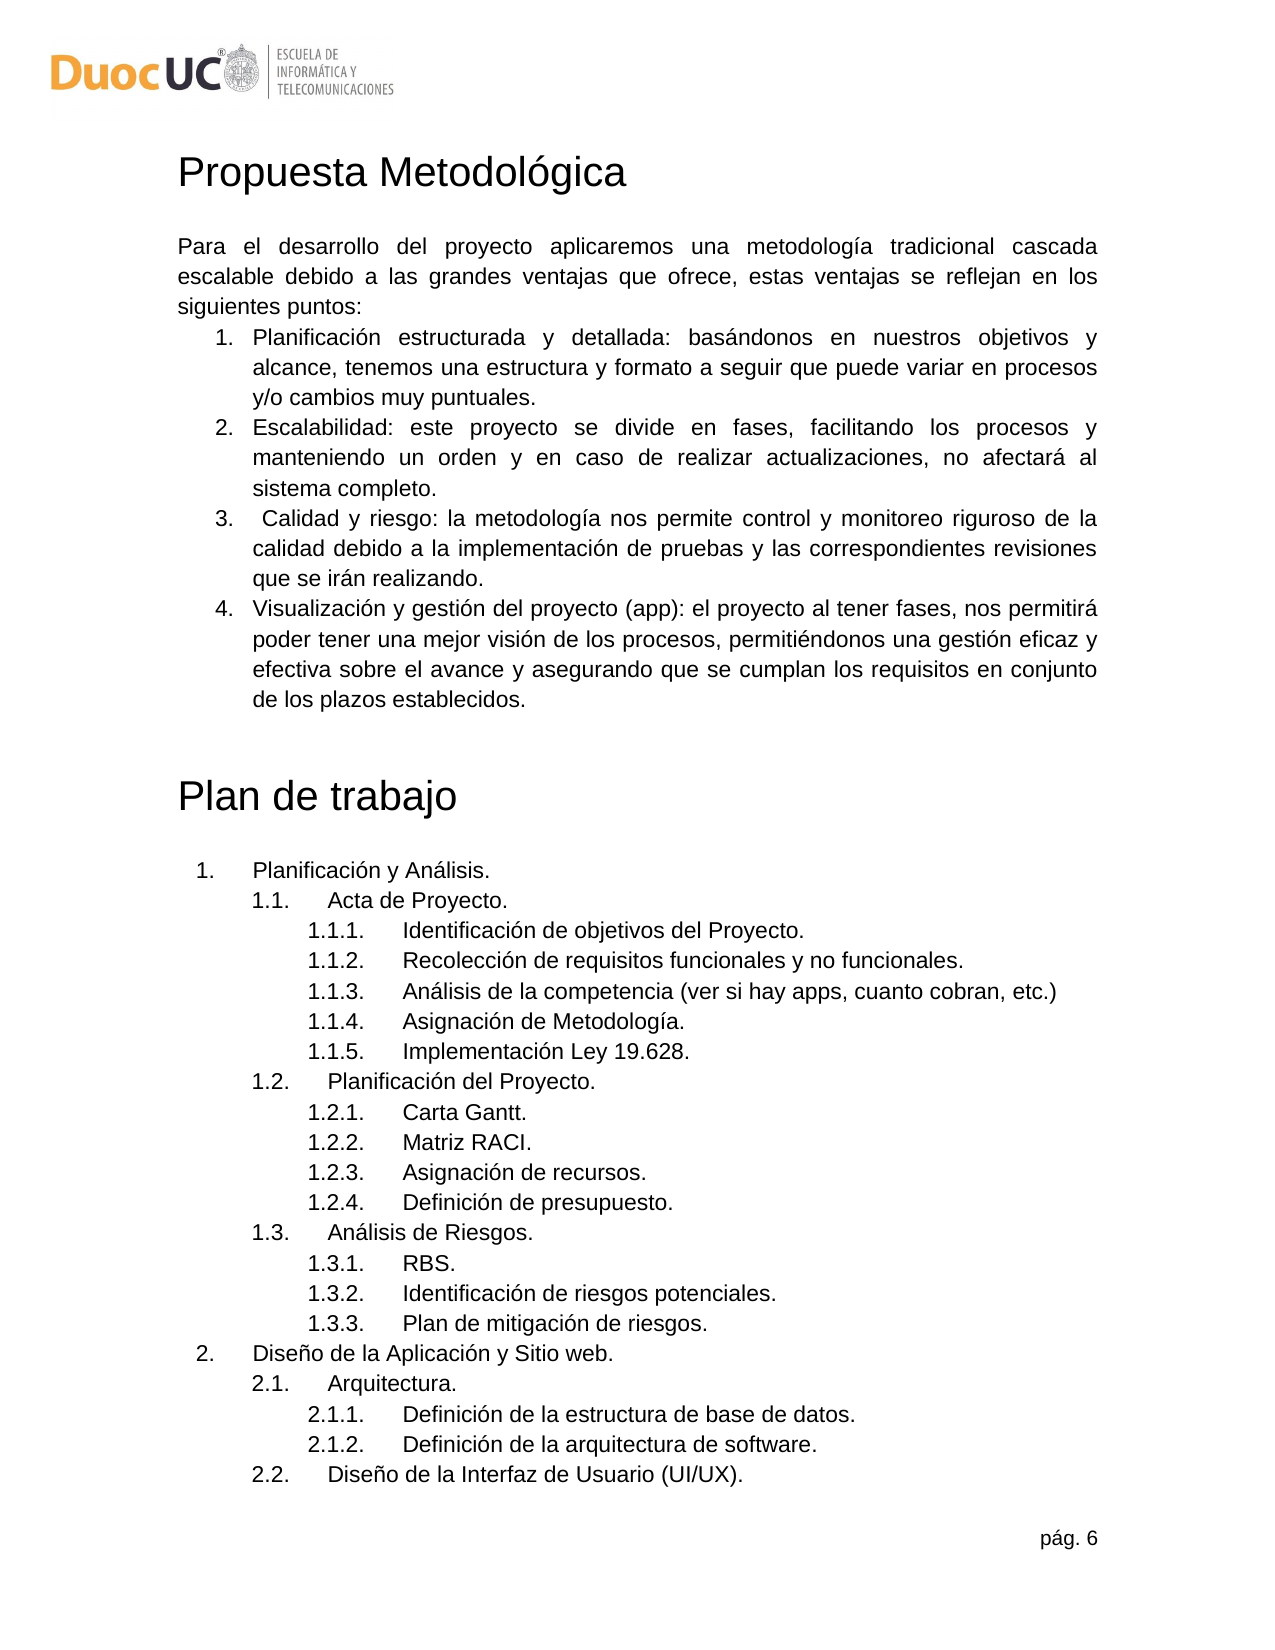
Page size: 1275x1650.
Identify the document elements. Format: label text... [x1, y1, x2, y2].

list Diseño de la Interfaz de Usuario (UI/UX). [290, 1461, 1098, 1487]
subtitle Propuesta Metodológica [177, 148, 1098, 196]
list Identificación de objetivos del Proyecto. [365, 917, 1098, 943]
list Planificación estructurada y detallada: basándonos en nuestros objetivos y alcance, tenemos una estructura y formato a seguir que puede variar en procesos y/o cambios muy puntuales. [215, 323, 1098, 410]
list RBS. [365, 1249, 1098, 1276]
list Identificación de riesgos potenciales. [365, 1280, 1098, 1306]
list Calidad y riesgo: la metodología nos permite control y monitoreo riguroso de la calidad debido a la implementación de pruebas y las correspondientes revisiones que se irán realizando. [215, 505, 1098, 592]
list Definición de la arquitectura de software. [365, 1431, 1098, 1457]
list Planificación del Proyecto. [290, 1068, 1098, 1094]
list Diseño de la Aplicación y Sitio web. [215, 1340, 1098, 1366]
list Acta de Proyecto. [290, 887, 1098, 913]
list Asignación de Metodología. [365, 1008, 1098, 1034]
list Plan de mitigación de riesgos. [365, 1310, 1098, 1336]
subtitle Plan de trabajo [177, 771, 1098, 819]
list Análisis de Riesgos. [290, 1219, 1098, 1246]
list Visualización y gestión del proyecto (app): el proyecto al tener fases, nos permitirá poder tener una mejor visión de los procesos, permitiéndonos una gestión eficaz y efectiva sobre el avance y asegurando que se cumplan los requisitos en conjunto de los plazos establecidos. [215, 595, 1098, 712]
picture [50, 36, 394, 122]
list Arquitectura. [290, 1370, 1098, 1397]
list Implementación Ley 19.628. [365, 1038, 1098, 1064]
list Análisis de la competencia (ver si hay apps, cuanto cobran, etc.) [365, 978, 1098, 1004]
list Matriz RACI. [365, 1129, 1098, 1155]
text Para el desarrollo del proyecto aplicaremos una metodología tradicional cascada escalable debido a las grandes ventajas que ofrece, estas ventajas se reflejan en los siguientes puntos: [177, 233, 1098, 320]
list Definición de la estructura de base de datos. [365, 1401, 1098, 1427]
list Carta Gantt. [365, 1098, 1098, 1125]
list Recolección de requisitos funcionales y no funcionales. [365, 947, 1098, 974]
list Planificación y Análisis. [215, 857, 1098, 883]
list Escalabilidad: este proyecto se divide en fases, facilitando los procesos y manteniendo un orden y en caso de realizar actualizaciones, no afectará al sistema completo. [215, 414, 1098, 501]
list Definición de presupuesto. [365, 1189, 1098, 1215]
list Asignación de recursos. [365, 1159, 1098, 1185]
